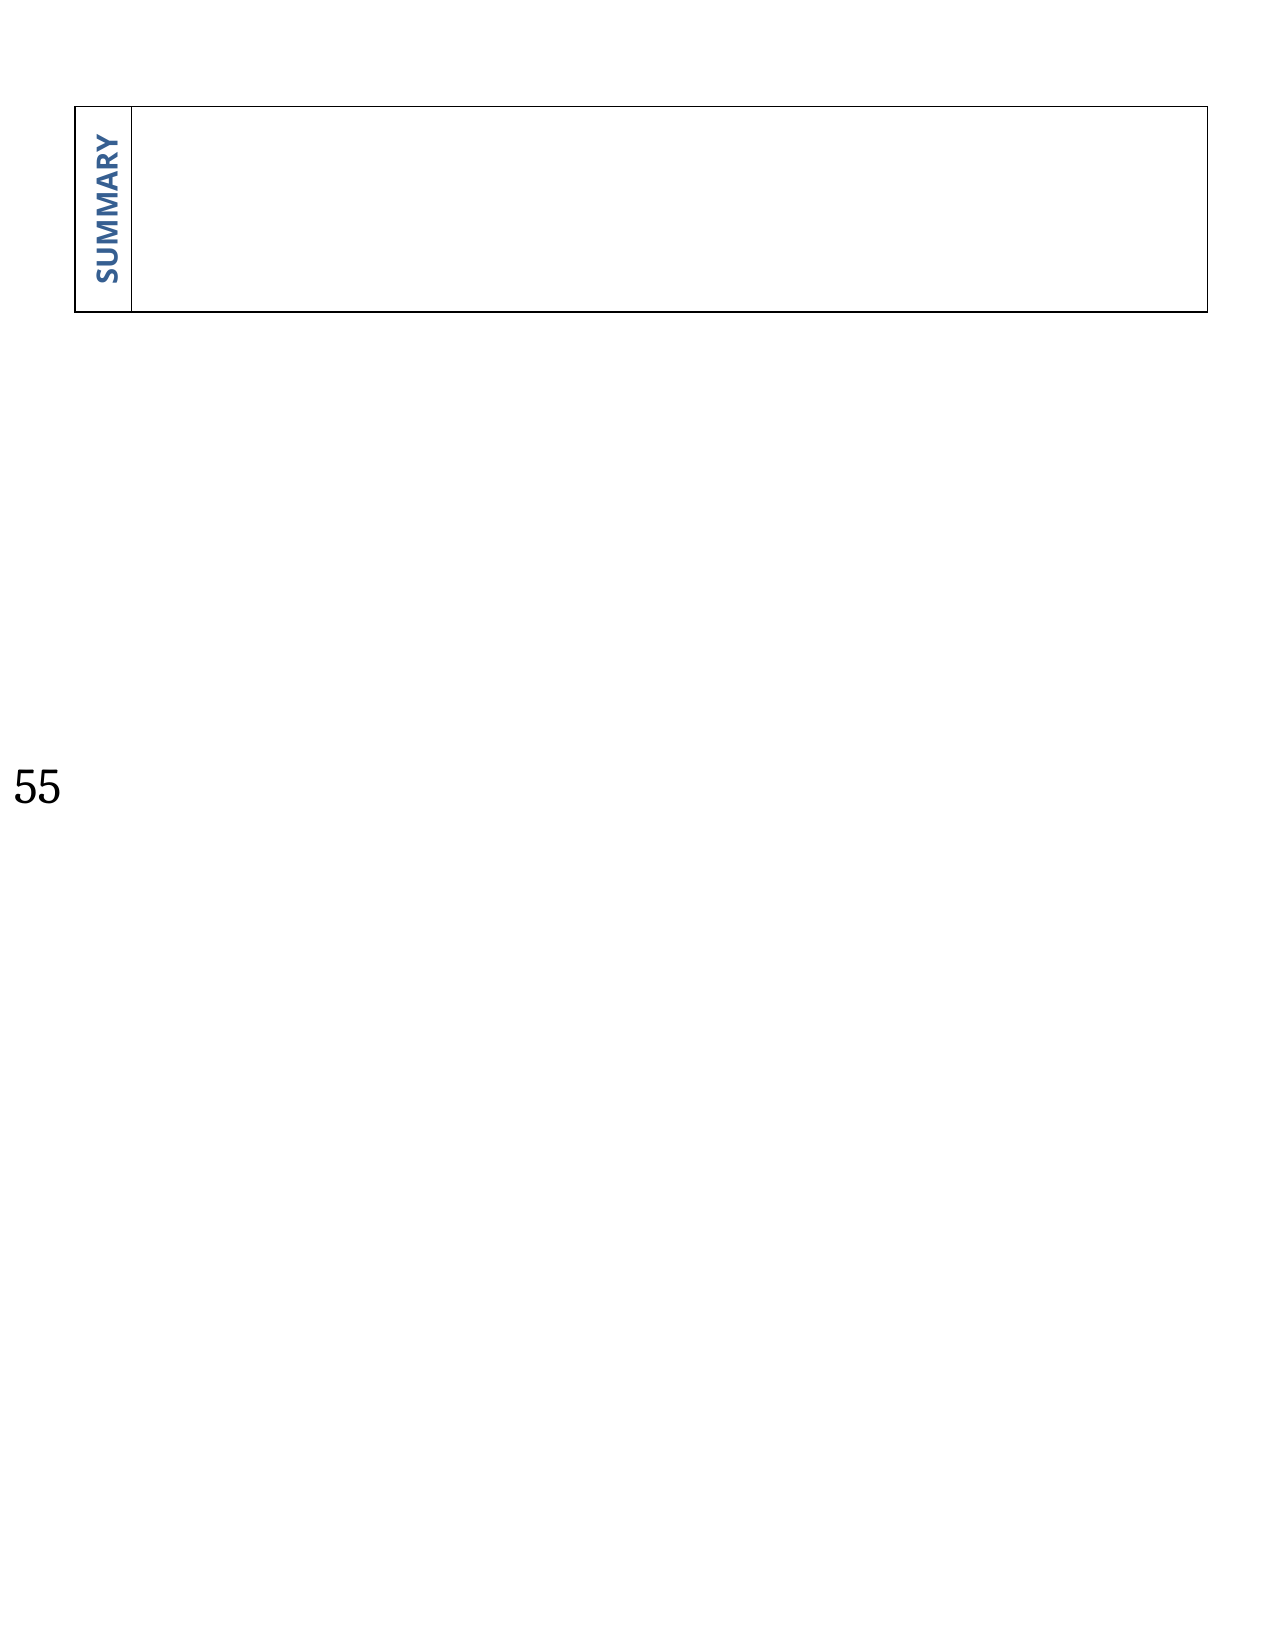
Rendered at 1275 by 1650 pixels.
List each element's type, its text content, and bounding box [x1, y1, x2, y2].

table_cell [132, 107, 1207, 311]
table_cell SUMMARY [76, 107, 131, 311]
